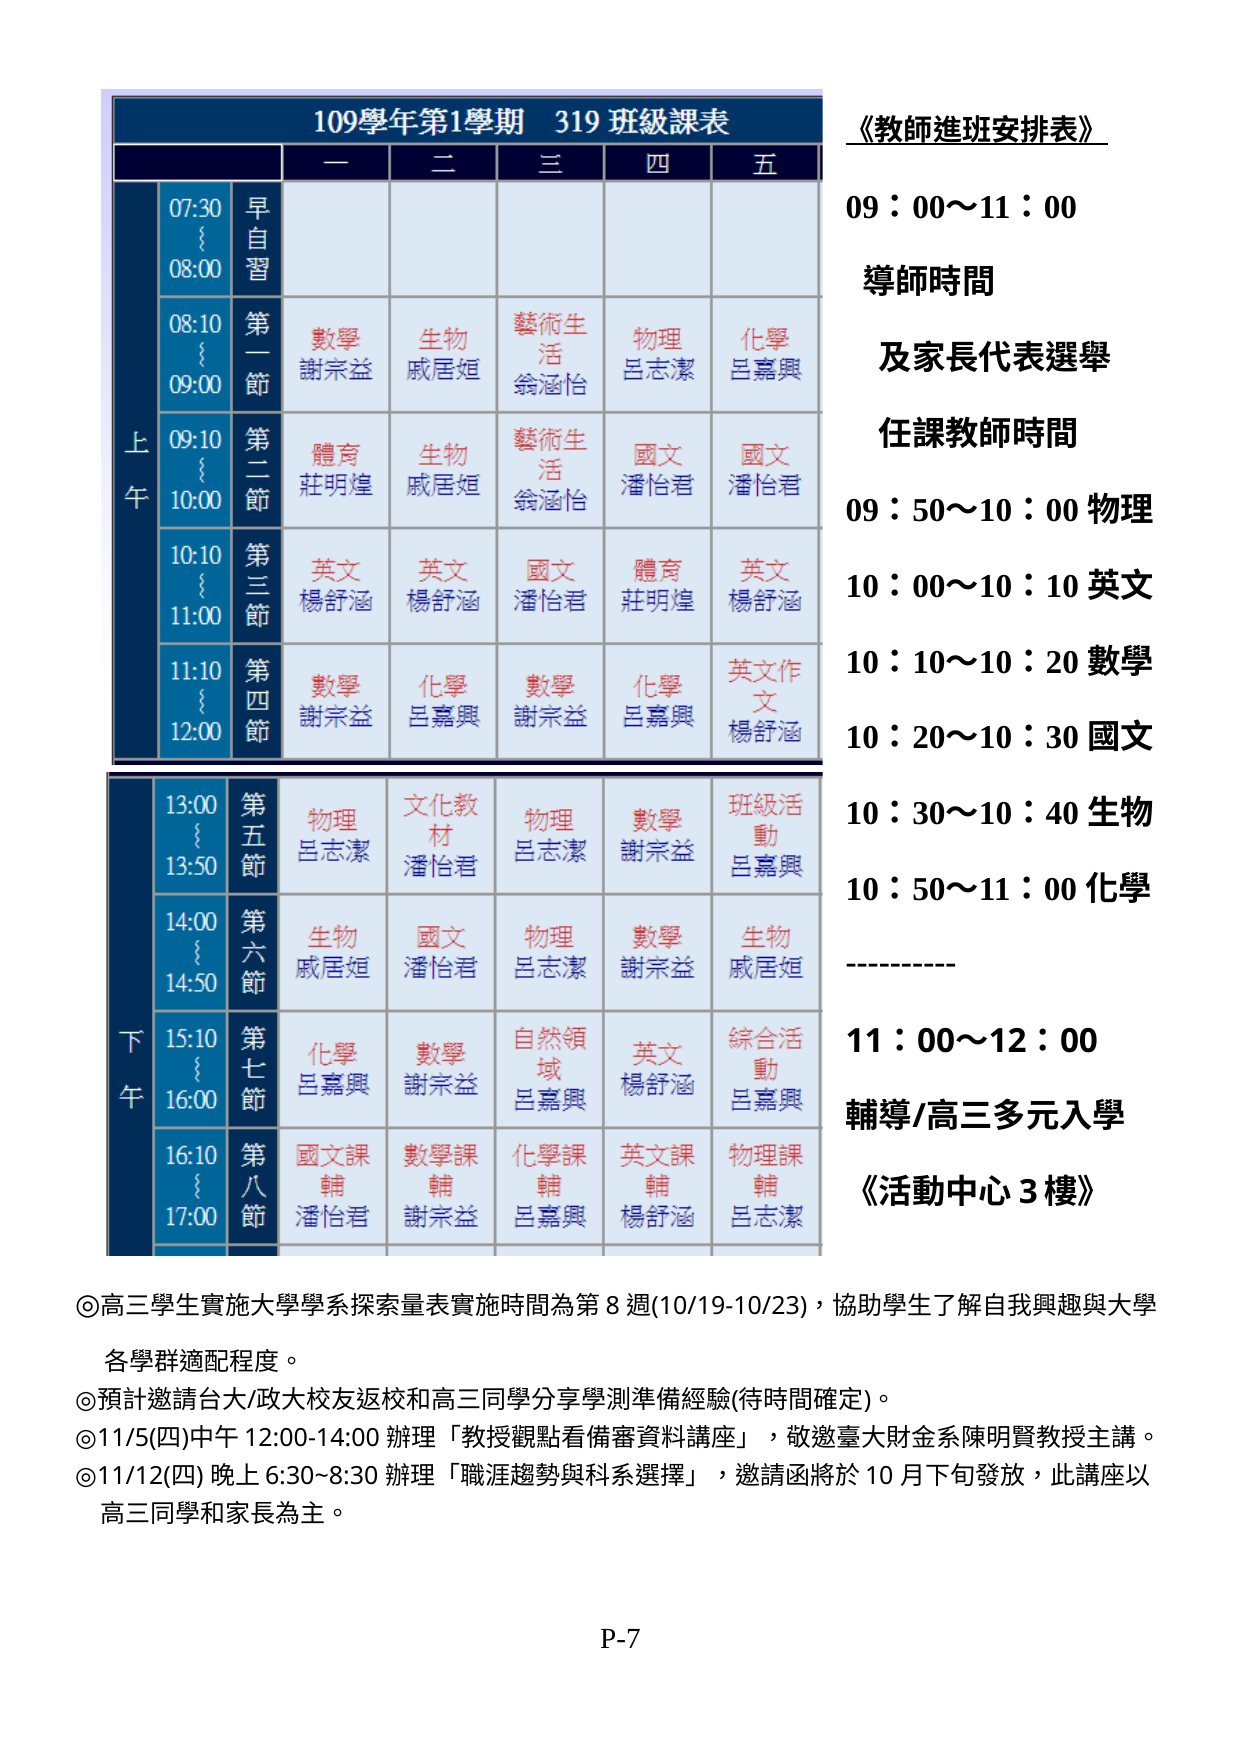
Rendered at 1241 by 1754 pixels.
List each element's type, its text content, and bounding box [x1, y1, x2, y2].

text ◎11/12(四) 晚上6:30~8:30 辦理「職涯趨勢與科系選擇」，邀請函將於10 月下旬發放，此講座以高三同學和家長為主。 [75, 1455, 1165, 1531]
picture [101, 89, 823, 765]
text ◎高三學生實施大學學系探索量表實施時間為第8 週(10/19-10/23)，協助學生了解自我興趣與大學各學群適配程度。 [75, 1265, 1165, 1379]
table_header [90, 90, 834, 1265]
table_header 《教師進班安排表》 09：00～11：00 導師時間 及家長代表選舉 任課教師時間 09：50～10：00 物理 10：00～10：10 英文 10：10～10：20 數學 10：20～10：30 國文 10：30～10：40 生物 10：50～11：00 化學 ---------- 11：00～12：00 輔導/高三多元入學 《活動中心3樓》 [834, 90, 1176, 1265]
text ◎預計邀請台大/政大校友返校和高三同學分享學測準備經驗(待時間確定)。 [75, 1379, 1165, 1417]
text ◎11/5(四)中午12:00-14:00 辦理「教授觀點看備審資料講座」，敬邀臺大財金系陳明賢教授主講。 [75, 1417, 1165, 1455]
picture [101, 772, 823, 1256]
